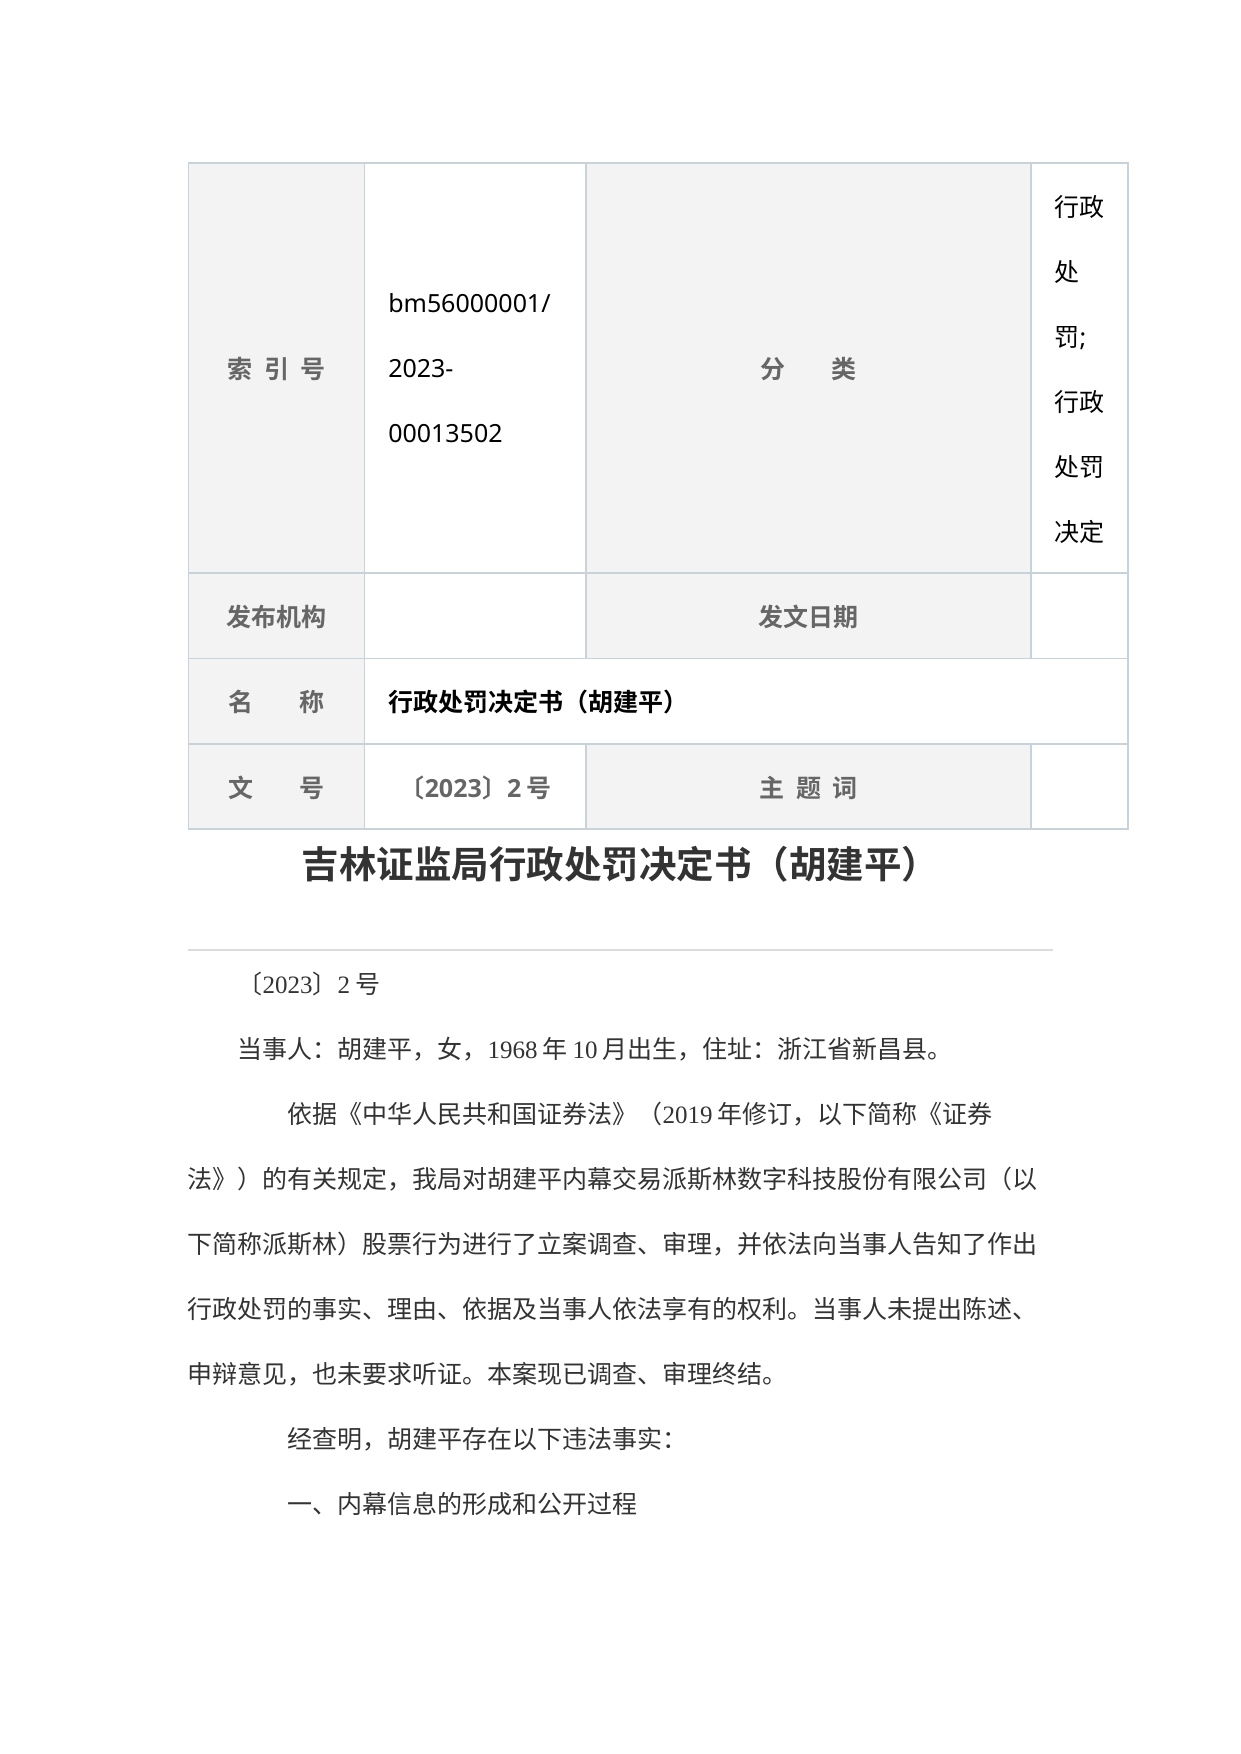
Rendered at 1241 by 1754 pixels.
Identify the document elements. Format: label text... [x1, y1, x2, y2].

table_header 分 类 [587, 164, 1030, 572]
text 一、内幕信息的形成和公开过程 [187, 1471, 1053, 1536]
table_header 行政处罚;行政处罚决定 [1032, 164, 1127, 572]
table_cell [1032, 745, 1127, 828]
table_cell 发布机构 [189, 574, 364, 658]
table_cell 发文日期 [587, 574, 1030, 658]
table_cell 行政处罚决定书（胡建平） [365, 659, 1127, 743]
table_cell 文 号 [189, 745, 364, 828]
table_cell 〔2023〕2号 [365, 745, 585, 828]
table_header 索 引 号 [189, 164, 364, 572]
table_cell [1032, 574, 1127, 658]
table_cell [365, 574, 585, 658]
table_cell 名 称 [189, 659, 364, 743]
text 当事人：胡建平，女，1968年10月出生，住址：浙江省新昌县。 [187, 1016, 1053, 1081]
text 〔2023〕2号 [187, 951, 1053, 1016]
table_header bm56000001/2023-00013502 [365, 164, 585, 572]
text 吉林证监局行政处罚决定书（胡建平） [187, 830, 1053, 951]
table_cell 主 题 词 [587, 745, 1030, 828]
text 经查明，胡建平存在以下违法事实： [187, 1406, 1053, 1471]
text 依据《中华人民共和国证券法》（2019年修订，以下简称《证券法》）的有关规定，我局对胡建平内幕交易派斯林数字科技股份有限公司（以下简称派斯林）股票行为进行了立案调查、审理，并依法向当事人告知了作出行政处罚的事实、理由、依据及当事人依法享有的权利。当事人未提出陈述、申辩意见，也未要求听证。本案现已调查、审理终结。 [187, 1081, 1053, 1406]
